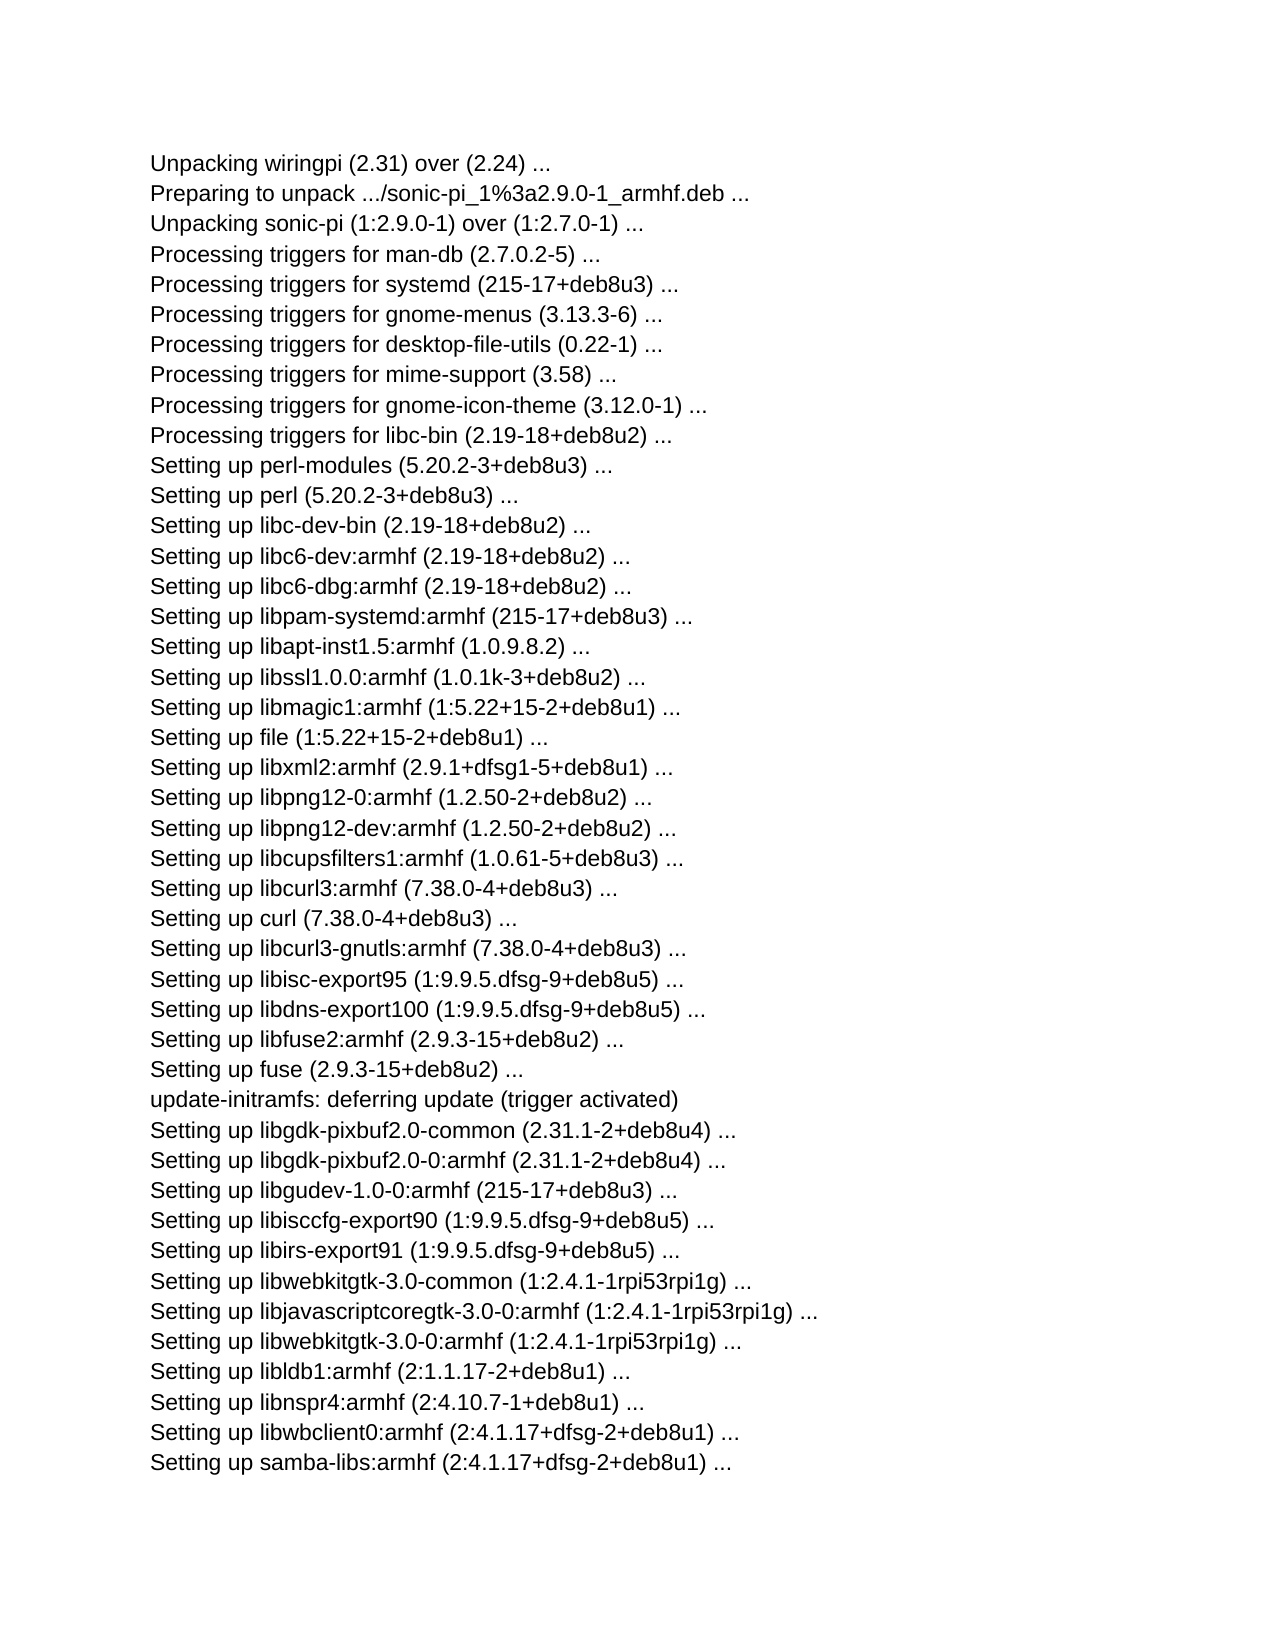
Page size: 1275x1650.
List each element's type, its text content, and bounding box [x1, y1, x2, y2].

text Processing triggers for systemd (215-17+deb8u3) ... [150, 271, 1125, 297]
text Setting up libcurl3:armhf (7.38.0-4+deb8u3) ... [150, 875, 1125, 901]
text Setting up libxml2:armhf (2.9.1+dfsg1-5+deb8u1) ... [150, 754, 1125, 781]
text Setting up libc6-dev:armhf (2.19-18+deb8u2) ... [150, 543, 1125, 569]
text Setting up libisccfg-export90 (1:9.9.5.dfsg-9+deb8u5) ... [150, 1207, 1125, 1234]
text Setting up libssl1.0.0:armhf (1.0.1k-3+deb8u2) ... [150, 663, 1125, 690]
text Processing triggers for man-db (2.7.0.2-5) ... [150, 241, 1125, 267]
text Setting up libirs-export91 (1:9.9.5.dfsg-9+deb8u5) ... [150, 1237, 1125, 1264]
text Unpacking sonic-pi (1:2.9.0-1) over (1:2.7.0-1) ... [150, 210, 1125, 237]
text Setting up libpam-systemd:armhf (215-17+deb8u3) ... [150, 603, 1125, 629]
text Setting up libpng12-0:armhf (1.2.50-2+deb8u2) ... [150, 784, 1125, 811]
text Setting up file (1:5.22+15-2+deb8u1) ... [150, 724, 1125, 750]
text Processing triggers for libc-bin (2.19-18+deb8u2) ... [150, 422, 1125, 448]
text Setting up perl (5.20.2-3+deb8u3) ... [150, 482, 1125, 509]
text Setting up libldb1:armhf (2:1.1.17-2+deb8u1) ... [150, 1358, 1125, 1385]
text Processing triggers for mime-support (3.58) ... [150, 361, 1125, 388]
text update-initramfs: deferring update (trigger activated) [150, 1086, 1125, 1113]
text Setting up curl (7.38.0-4+deb8u3) ... [150, 905, 1125, 932]
text Setting up fuse (2.9.3-15+deb8u2) ... [150, 1056, 1125, 1083]
text Processing triggers for gnome-icon-theme (3.12.0-1) ... [150, 392, 1125, 418]
text Setting up libwebkitgtk-3.0-common (1:2.4.1-1rpi53rpi1g) ... [150, 1268, 1125, 1294]
text Setting up libisc-export95 (1:9.9.5.dfsg-9+deb8u5) ... [150, 966, 1125, 992]
text Setting up libfuse2:armhf (2.9.3-15+deb8u2) ... [150, 1026, 1125, 1052]
text Setting up libgdk-pixbuf2.0-common (2.31.1-2+deb8u4) ... [150, 1117, 1125, 1143]
text Preparing to unpack .../sonic-pi_1%3a2.9.0-1_armhf.deb ... [150, 180, 1125, 207]
text Setting up perl-modules (5.20.2-3+deb8u3) ... [150, 452, 1125, 478]
text Setting up libc-dev-bin (2.19-18+deb8u2) ... [150, 512, 1125, 539]
text Setting up libjavascriptcoregtk-3.0-0:armhf (1:2.4.1-1rpi53rpi1g) ... [150, 1298, 1125, 1324]
text Setting up libcupsfilters1:armhf (1.0.61-5+deb8u3) ... [150, 845, 1125, 871]
text Setting up libdns-export100 (1:9.9.5.dfsg-9+deb8u5) ... [150, 996, 1125, 1022]
text Unpacking wiringpi (2.31) over (2.24) ... [150, 150, 1125, 176]
text Setting up libgudev-1.0-0:armhf (215-17+deb8u3) ... [150, 1177, 1125, 1203]
text Setting up libapt-inst1.5:armhf (1.0.9.8.2) ... [150, 633, 1125, 660]
text Setting up libgdk-pixbuf2.0-0:armhf (2.31.1-2+deb8u4) ... [150, 1147, 1125, 1173]
text Processing triggers for desktop-file-utils (0.22-1) ... [150, 331, 1125, 358]
text Setting up libwebkitgtk-3.0-0:armhf (1:2.4.1-1rpi53rpi1g) ... [150, 1328, 1125, 1354]
text Setting up libc6-dbg:armhf (2.19-18+deb8u2) ... [150, 573, 1125, 599]
text Setting up libcurl3-gnutls:armhf (7.38.0-4+deb8u3) ... [150, 935, 1125, 962]
text Setting up libpng12-dev:armhf (1.2.50-2+deb8u2) ... [150, 814, 1125, 841]
text Processing triggers for gnome-menus (3.13.3-6) ... [150, 301, 1125, 327]
text Setting up libmagic1:armhf (1:5.22+15-2+deb8u1) ... [150, 694, 1125, 720]
text Setting up libwbclient0:armhf (2:4.1.17+dfsg-2+deb8u1) ... [150, 1419, 1125, 1445]
text Setting up libnspr4:armhf (2:4.10.7-1+deb8u1) ... [150, 1388, 1125, 1415]
text Setting up samba-libs:armhf (2:4.1.17+dfsg-2+deb8u1) ... [150, 1449, 1125, 1475]
